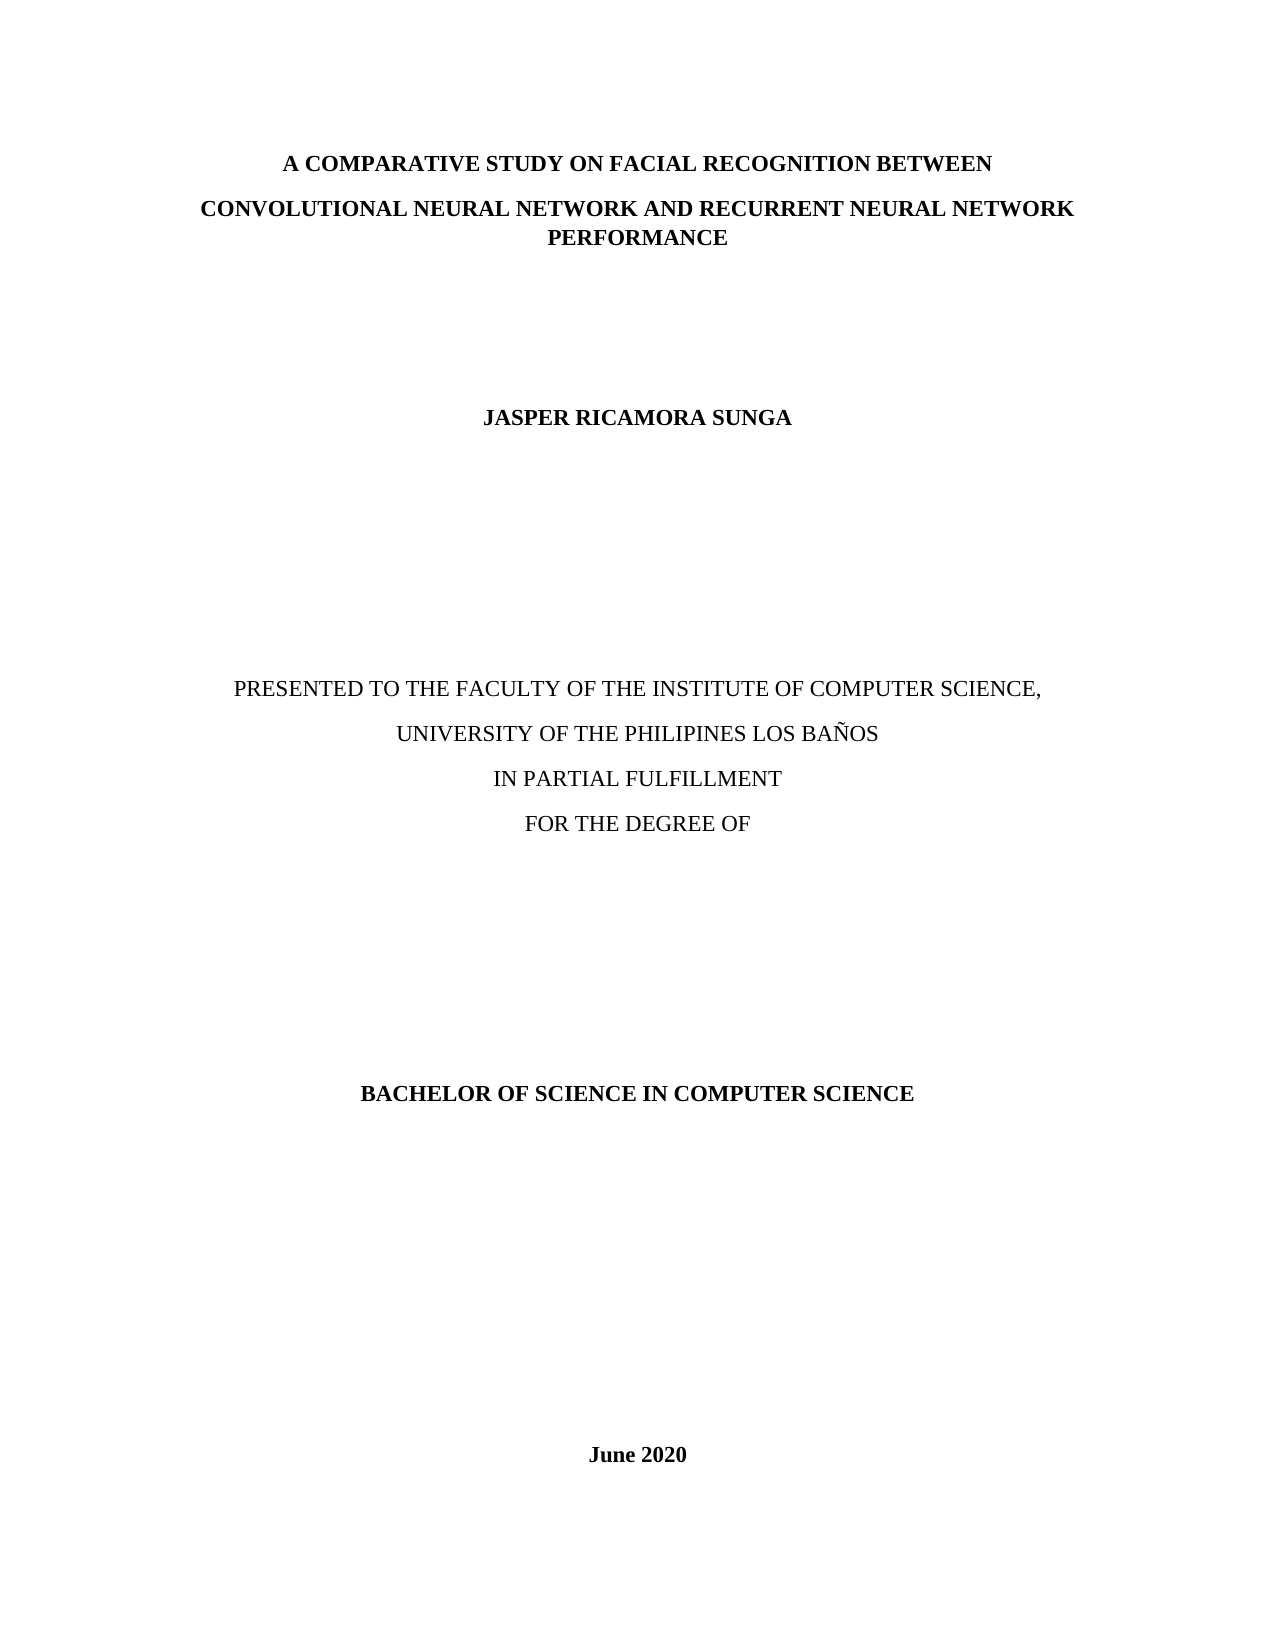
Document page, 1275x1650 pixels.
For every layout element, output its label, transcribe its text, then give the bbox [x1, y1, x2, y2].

text JASPER RICAMORA SUNGA [150, 404, 1125, 430]
text IN PARTIAL FULFILLMENT [150, 765, 1125, 791]
text BACHELOR OF SCIENCE IN COMPUTER SCIENCE [150, 1081, 1125, 1107]
text FOR THE DEGREE OF [150, 810, 1125, 836]
text A COMPARATIVE STUDY ON FACIAL RECOGNITION BETWEEN [150, 150, 1125, 176]
text PRESENTED TO THE FACULTY OF THE INSTITUTE OF COMPUTER SCIENCE, [150, 674, 1125, 701]
text June 2020 [150, 1441, 1125, 1468]
text CONVOLUTIONAL NEURAL NETWORK AND RECURRENT NEURAL NETWORK PERFORMANCE [150, 195, 1125, 250]
text UNIVERSITY OF THE PHILIPINES LOS BAÑOS [150, 720, 1125, 746]
